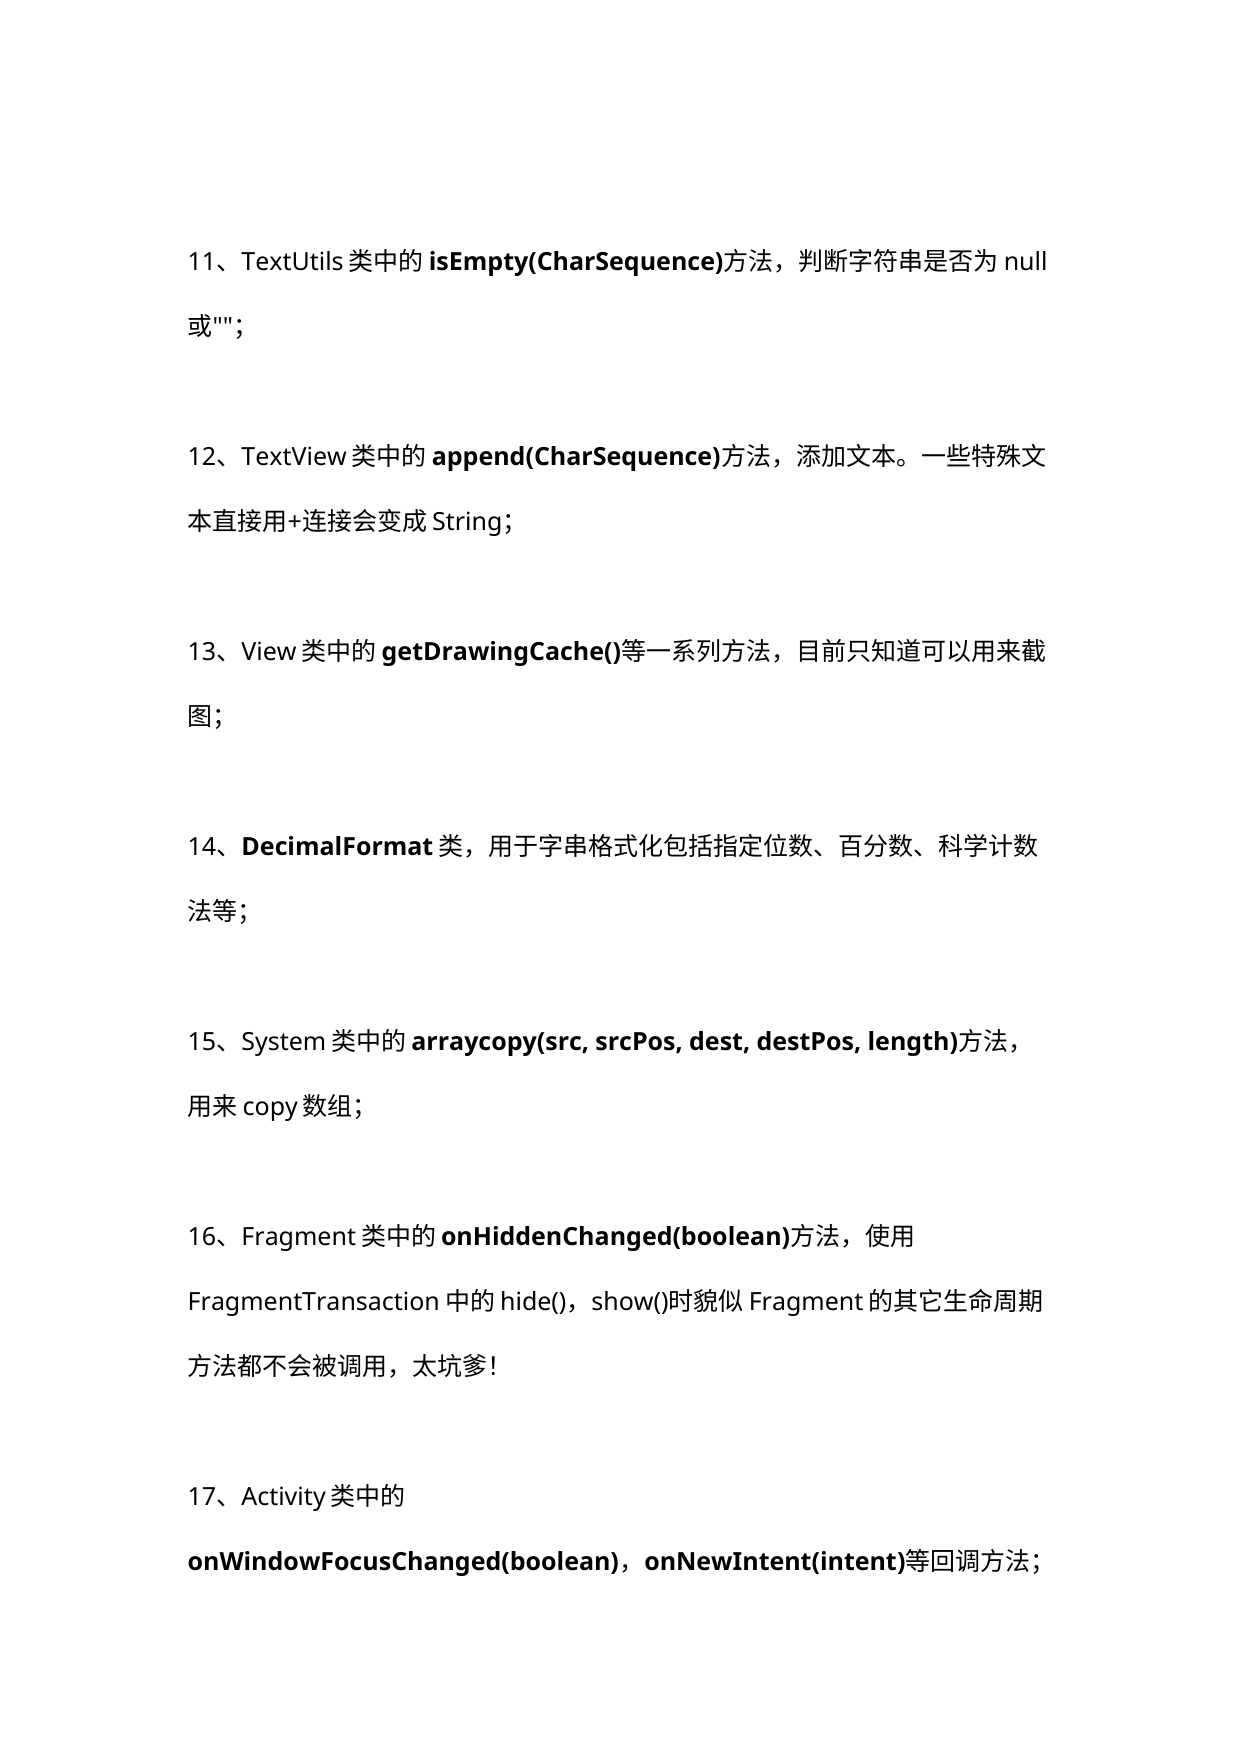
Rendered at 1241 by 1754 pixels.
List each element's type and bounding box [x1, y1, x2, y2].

text [187, 162, 1053, 1592]
